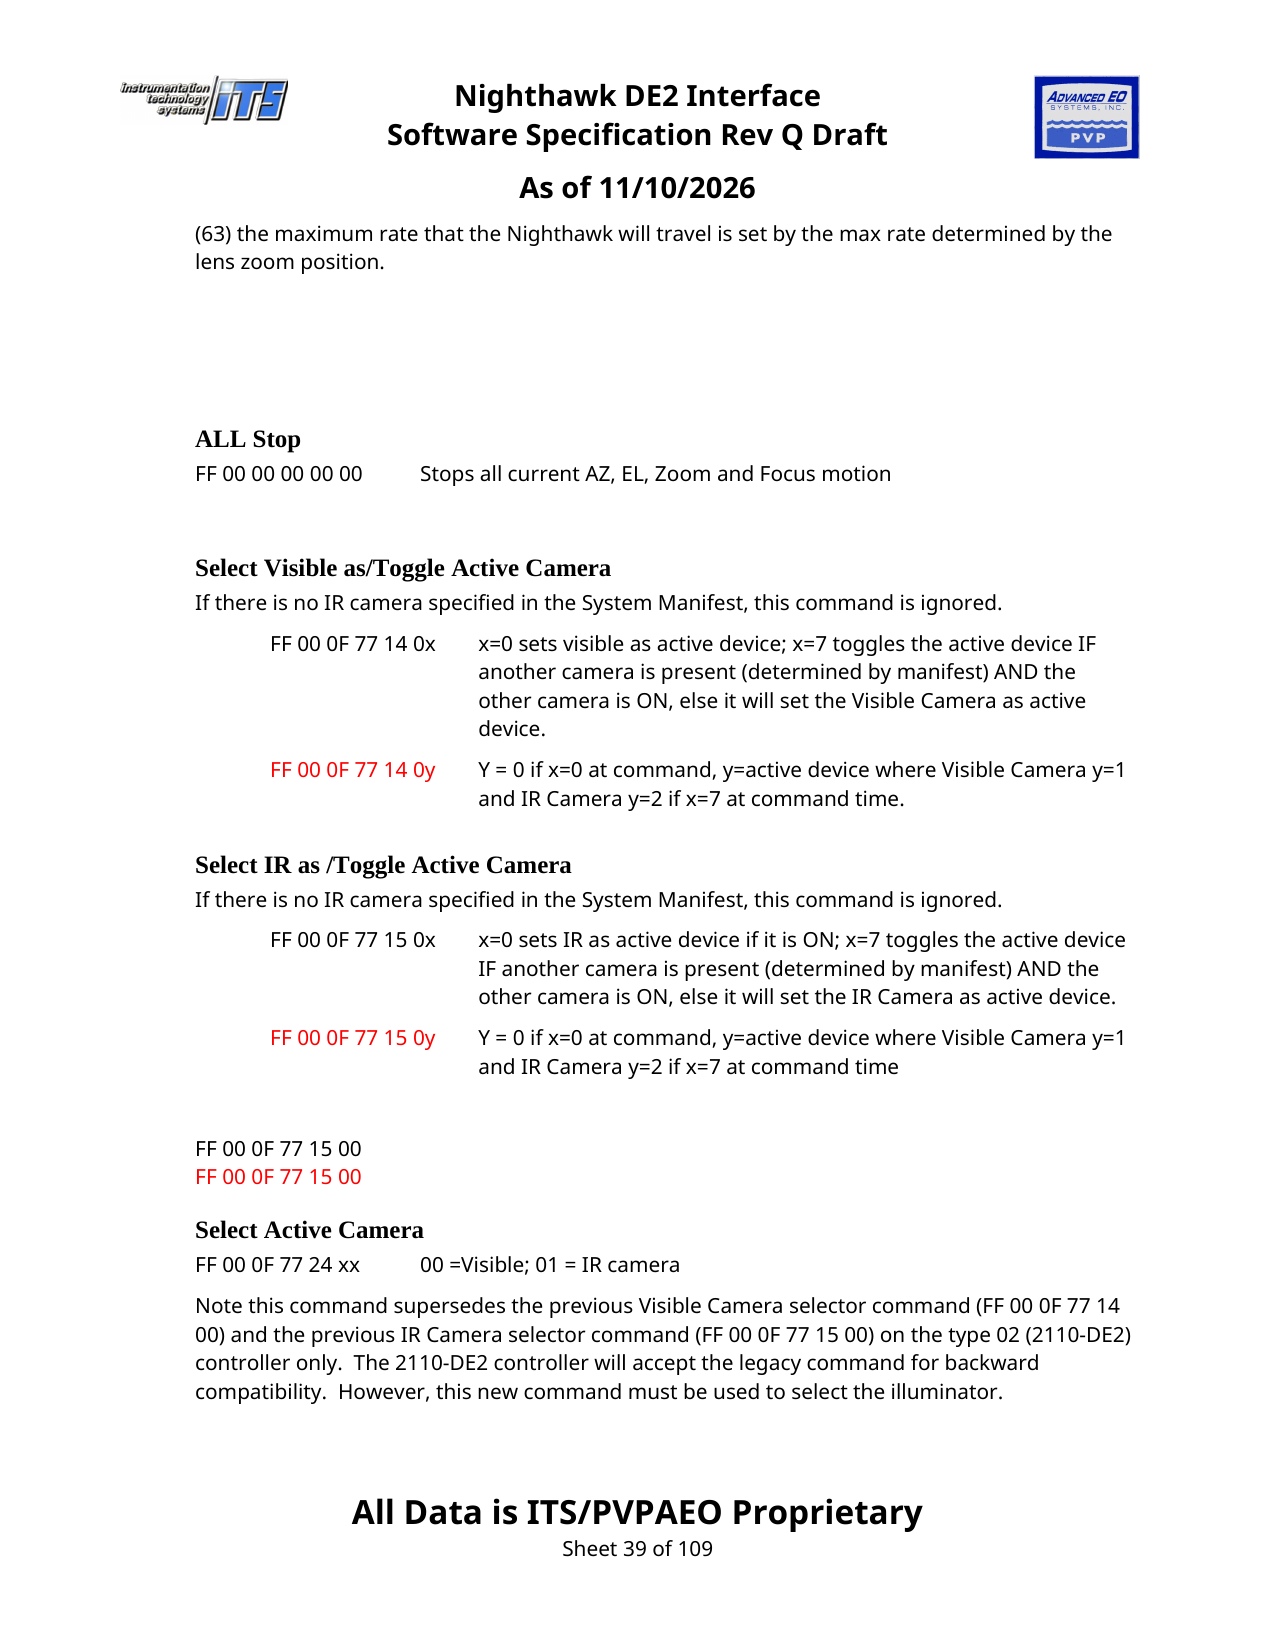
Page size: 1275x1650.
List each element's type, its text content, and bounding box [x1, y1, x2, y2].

text FF 00 0F 77 15 00 FF 00 0F 77 15 00 [195, 1134, 1155, 1191]
text If there is no IR camera specified in the System Manifest, this command is ignored. [120, 885, 1155, 913]
table_cell FF 00 0F 77 15 0y [259, 1024, 467, 1093]
table_header x=0 sets IR as active device if it is ON; x=7 toggles the active device IF another camera is present (determined by manifest) AND the other camera is ON, else it will set the IR Camera as active device. [467, 926, 1142, 1023]
subtitle Select Active Camera [195, 1216, 1155, 1244]
text Note this command supersedes the previous Visible Camera selector command (FF 00 0F 77 14 00) and the previous IR Camera selector command (FF 00 0F 77 15 00) on the type 02 (2110-DE2) controller only. The 2110-DE2 controller will accept the legacy command for backward compatibility. However, this new command must be used to select the illuminator. [195, 1292, 1155, 1405]
table_cell Y = 0 if x=0 at command, y=active device where Visible Camera y=1 and IR Camera y=2 if x=7 at command time [467, 1024, 1142, 1093]
subtitle Select IR as /Toggle Active Camera [195, 850, 1155, 878]
picture [1033, 75, 1140, 159]
picture [120, 75, 288, 125]
text FF 00 0F 77 24 xx 00 =Visible; 01 = IR camera [195, 1251, 1155, 1279]
text FF 00 00 00 00 00 Stops all current AZ, EL, Zoom and Focus motion [195, 459, 1155, 487]
table_header x=0 sets visible as active device; x=7 toggles the active device IF another camera is present (determined by manifest) AND the other camera is ON, else it will set the Visible Camera as active device. [467, 629, 1142, 755]
table_cell Y = 0 if x=0 at command, y=active device where Visible Camera y=1 and IR Camera y=2 if x=7 at command time. [467, 755, 1142, 825]
text If there is no IR camera specified in the System Manifest, this command is ignored. [195, 588, 1155, 617]
table_cell FF 00 0F 77 14 0y [259, 755, 467, 825]
subtitle Select Visible as/Toggle Active Camera [195, 553, 1155, 582]
subtitle ALL Stop [195, 424, 1155, 452]
table_header FF 00 0F 77 15 0x [259, 926, 467, 1023]
table_header FF 00 0F 77 14 0x [259, 629, 467, 755]
